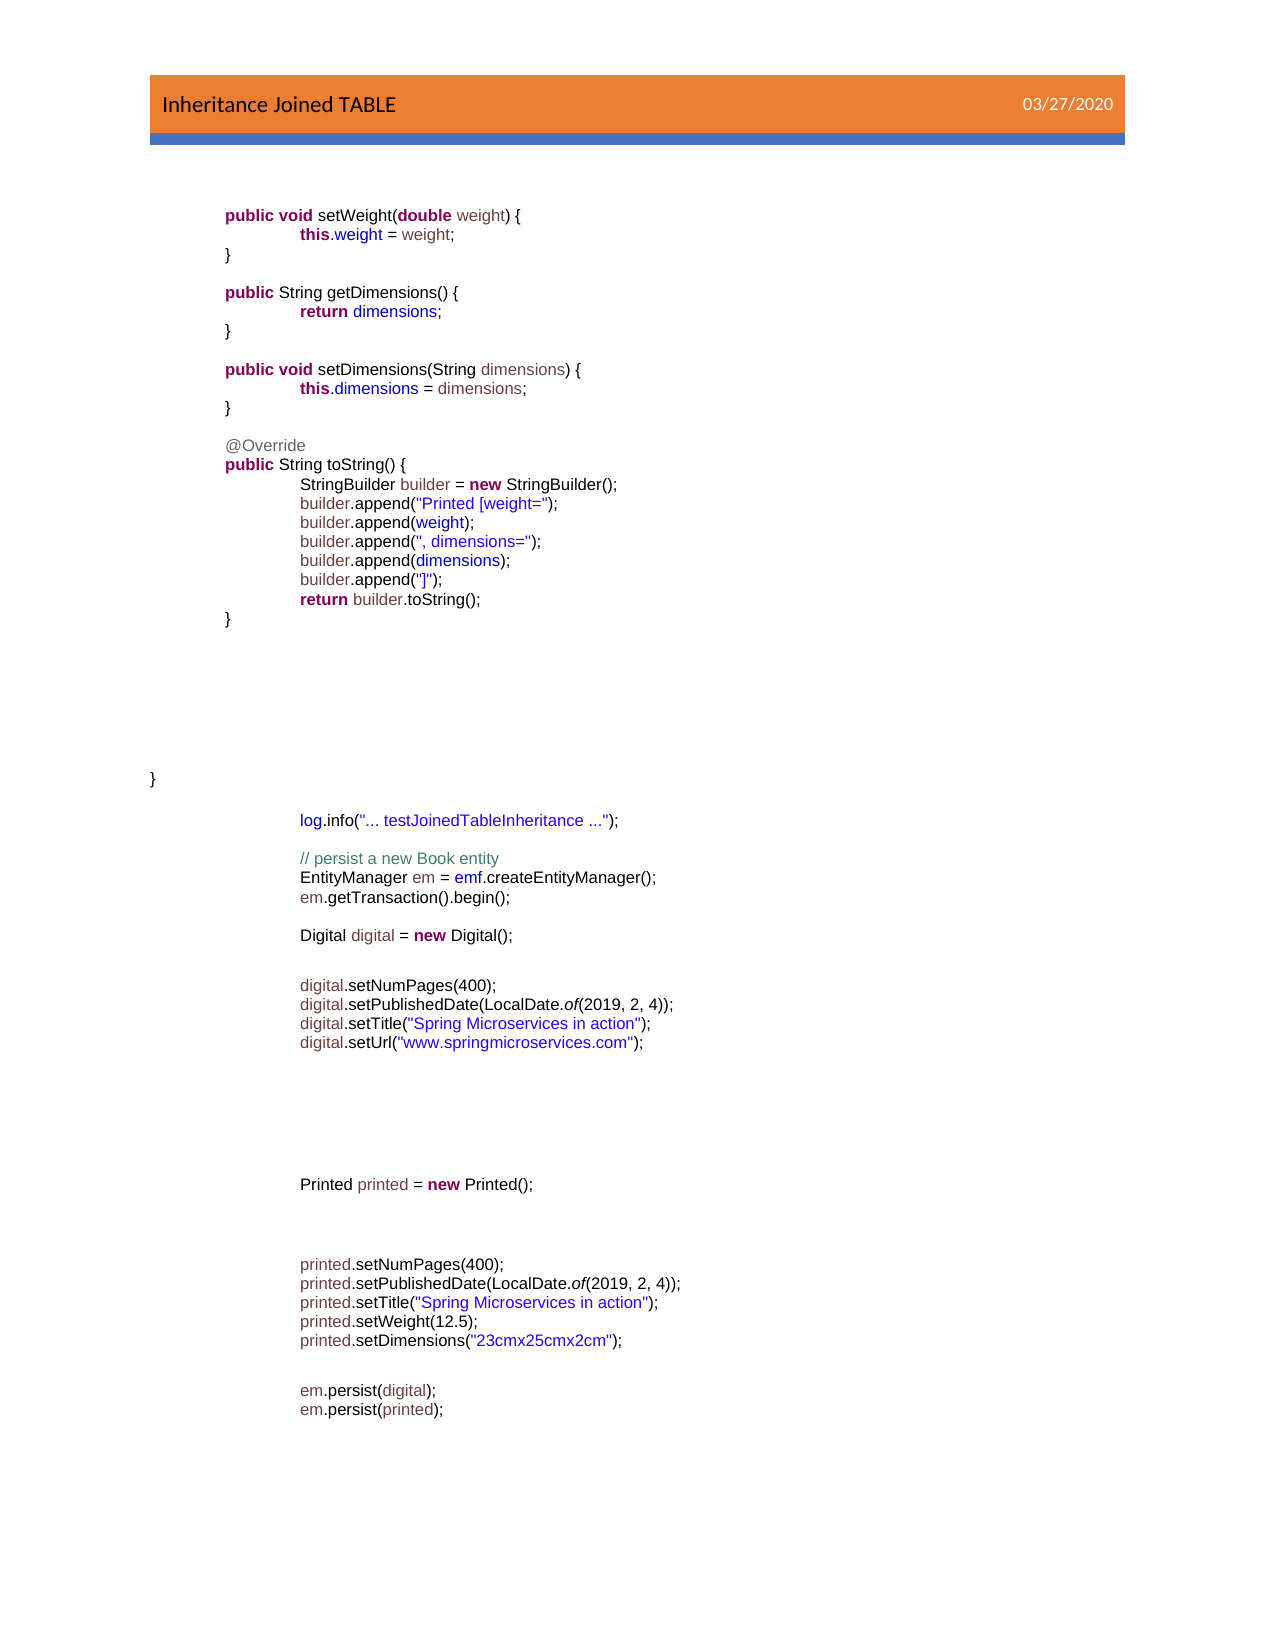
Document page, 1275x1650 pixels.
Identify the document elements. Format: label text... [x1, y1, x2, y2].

text printed.setPublishedDate(LocalDate.of(2019, 2, 4)); [150, 1274, 1125, 1293]
text public void setWeight(double weight) { [150, 206, 1125, 225]
text StringBuilder builder = new StringBuilder(); [150, 474, 1125, 493]
text digital.setNumPages(400); [150, 976, 1125, 995]
text } [150, 398, 1125, 417]
text // persist a new Book entity [150, 849, 1125, 868]
text Printed printed = new Printed(); [150, 1174, 1125, 1193]
text digital.setPublishedDate(LocalDate.of(2019, 2, 4)); [150, 995, 1125, 1014]
text Digital digital = new Digital(); [150, 926, 1125, 945]
text builder.append(weight); [150, 513, 1125, 532]
text log.info("... testJoinedTableInheritance ..."); [225, 811, 1125, 830]
text } [150, 608, 1125, 628]
text this.dimensions = dimensions; [150, 378, 1125, 398]
text return dimensions; [150, 302, 1125, 321]
text printed.setTitle("Spring Microservices in action"); [150, 1293, 1125, 1312]
text this.weight = weight; [150, 225, 1125, 244]
text builder.append(", dimensions="); [150, 532, 1125, 551]
text digital.setTitle("Spring Microservices in action"); [150, 1014, 1125, 1033]
text em.persist(digital); [150, 1381, 1125, 1400]
text em.persist(printed); [150, 1400, 1125, 1419]
text } [150, 769, 1125, 788]
text printed.setWeight(12.5); [150, 1312, 1125, 1331]
text em.getTransaction().begin(); [150, 887, 1125, 907]
text EntityManager em = emf.createEntityManager(); [150, 868, 1125, 887]
text builder.append("Printed [weight="); [150, 493, 1125, 513]
text printed.setDimensions("23cmx25cmx2cm"); [150, 1331, 1125, 1350]
text public void setDimensions(String dimensions) { [150, 359, 1125, 378]
text public String toString() { [150, 455, 1125, 474]
text } [150, 244, 1125, 263]
text builder.append(dimensions); [150, 551, 1125, 570]
text public String getDimensions() { [150, 283, 1125, 302]
text builder.append("]"); [150, 570, 1125, 589]
text @Override [150, 436, 1125, 455]
text digital.setUrl("www.springmicroservices.com"); [150, 1033, 1125, 1052]
text return builder.toString(); [150, 589, 1125, 608]
text } [150, 321, 1125, 340]
text printed.setNumPages(400); [150, 1254, 1125, 1274]
